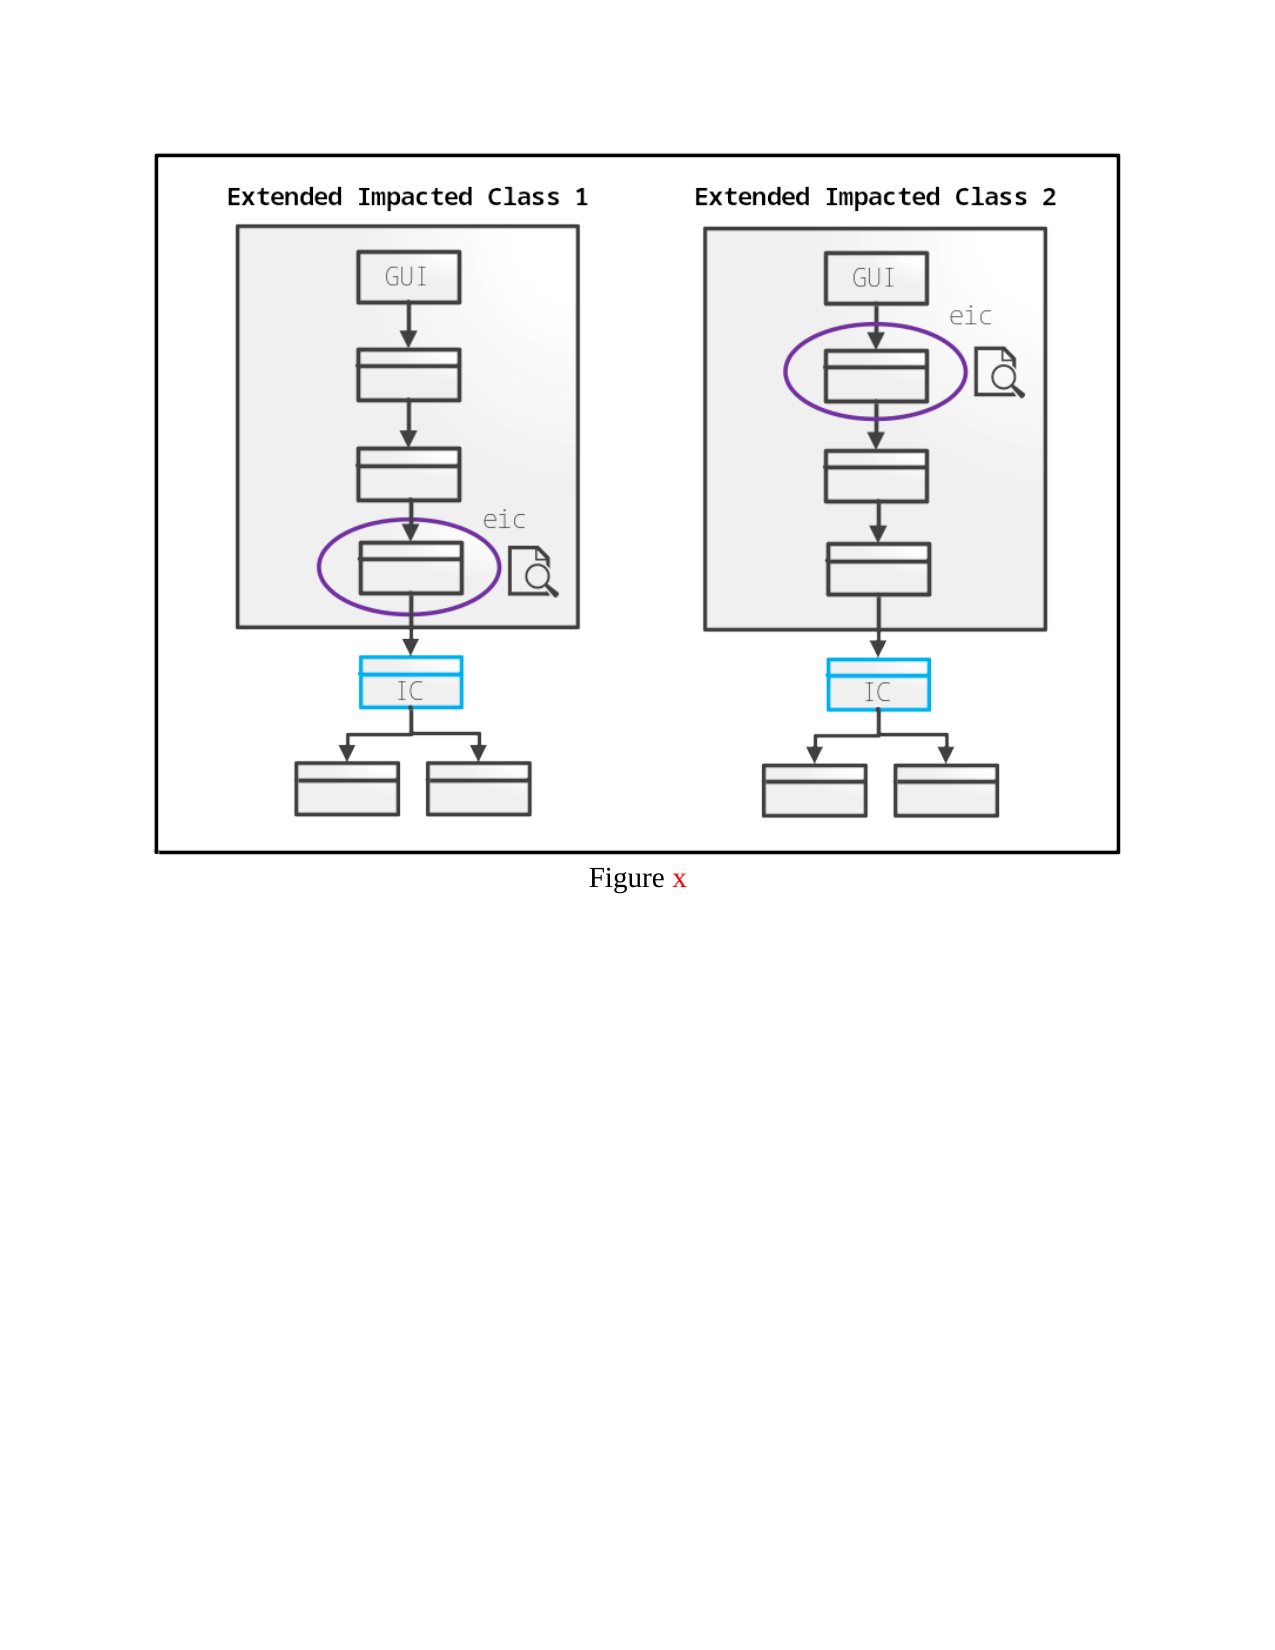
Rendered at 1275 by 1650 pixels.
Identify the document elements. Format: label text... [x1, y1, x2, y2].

text Figure x [150, 150, 1125, 894]
